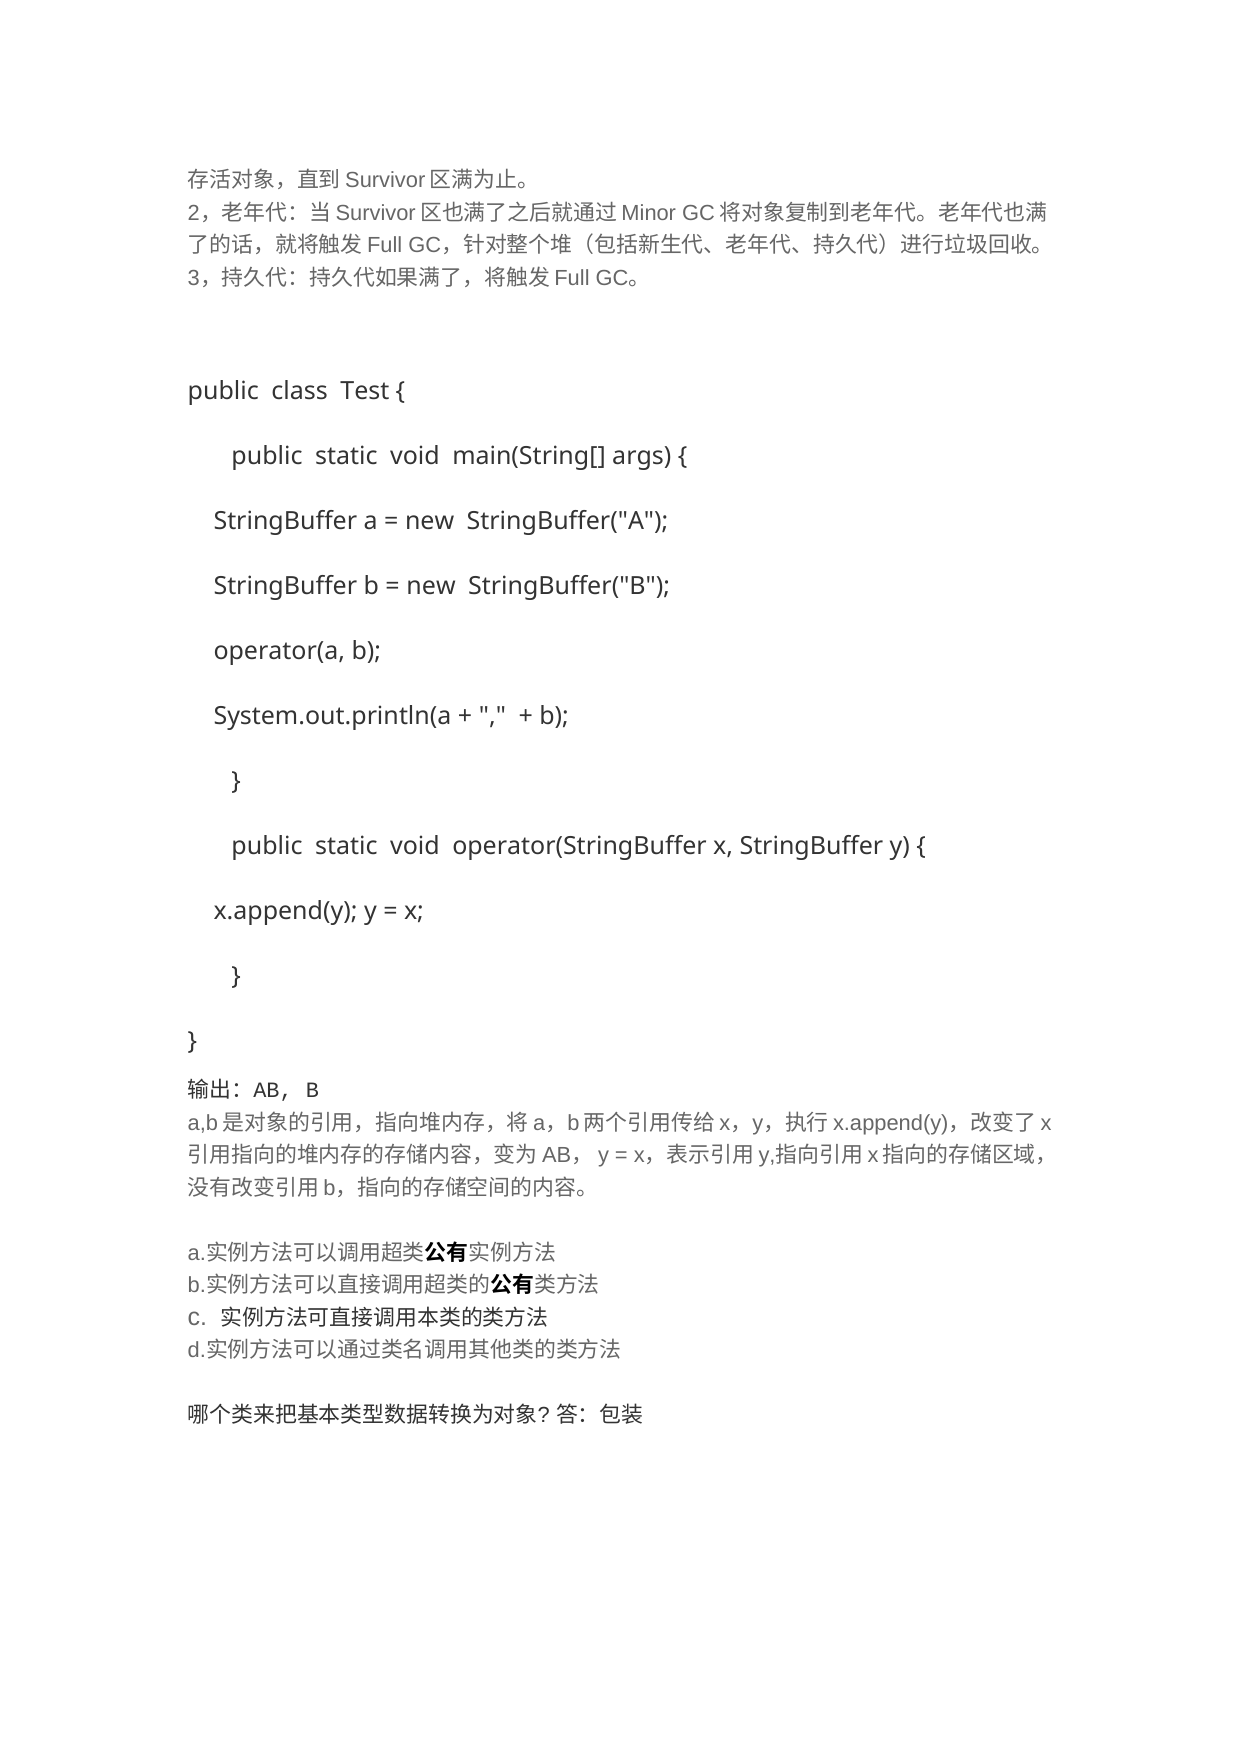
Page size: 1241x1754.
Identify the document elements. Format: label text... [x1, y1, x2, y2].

text operator(a, b); [187, 617, 1053, 682]
text x.append(y); y = x; [187, 877, 1053, 942]
text 哪个类来把基本类型数据转换为对象? 答：包装 [187, 1397, 1053, 1429]
text public static void operator(StringBuffer x, StringBuffer y) { [187, 812, 1053, 877]
text d.实例方法可以通过类名调用其他类的类方法 [187, 1332, 1053, 1364]
text } [187, 1007, 1053, 1072]
text StringBuffer b = new StringBuffer("B"); [187, 552, 1053, 617]
text } [187, 942, 1053, 1007]
text public class Test { [187, 357, 1053, 422]
text b.实例方法可以直接调用超类的公有类方法 [187, 1267, 1053, 1299]
text a,b是对象的引用，指向堆内存，将a，b两个引用传给x，y，执行x.append(y)，改变了x引用指向的堆内存的存储内容，变为AB， y = x，表示引用y,指向引用x指向的存储区域，没有改变引用b，指向的存储空间的内容。 [187, 1104, 1053, 1202]
text a.实例方法可以调用超类公有实例方法 [187, 1234, 1053, 1267]
text public static void main(String[] args) { [187, 422, 1053, 487]
text StringBuffer a = new StringBuffer("A"); [187, 487, 1053, 552]
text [187, 162, 1053, 292]
text System.out.println(a + "," + b); [187, 682, 1053, 747]
text c. 实例方法可直接调用本类的类方法 [187, 1299, 1053, 1332]
text 输出：AB, B [187, 1072, 1053, 1104]
text } [187, 747, 1053, 812]
